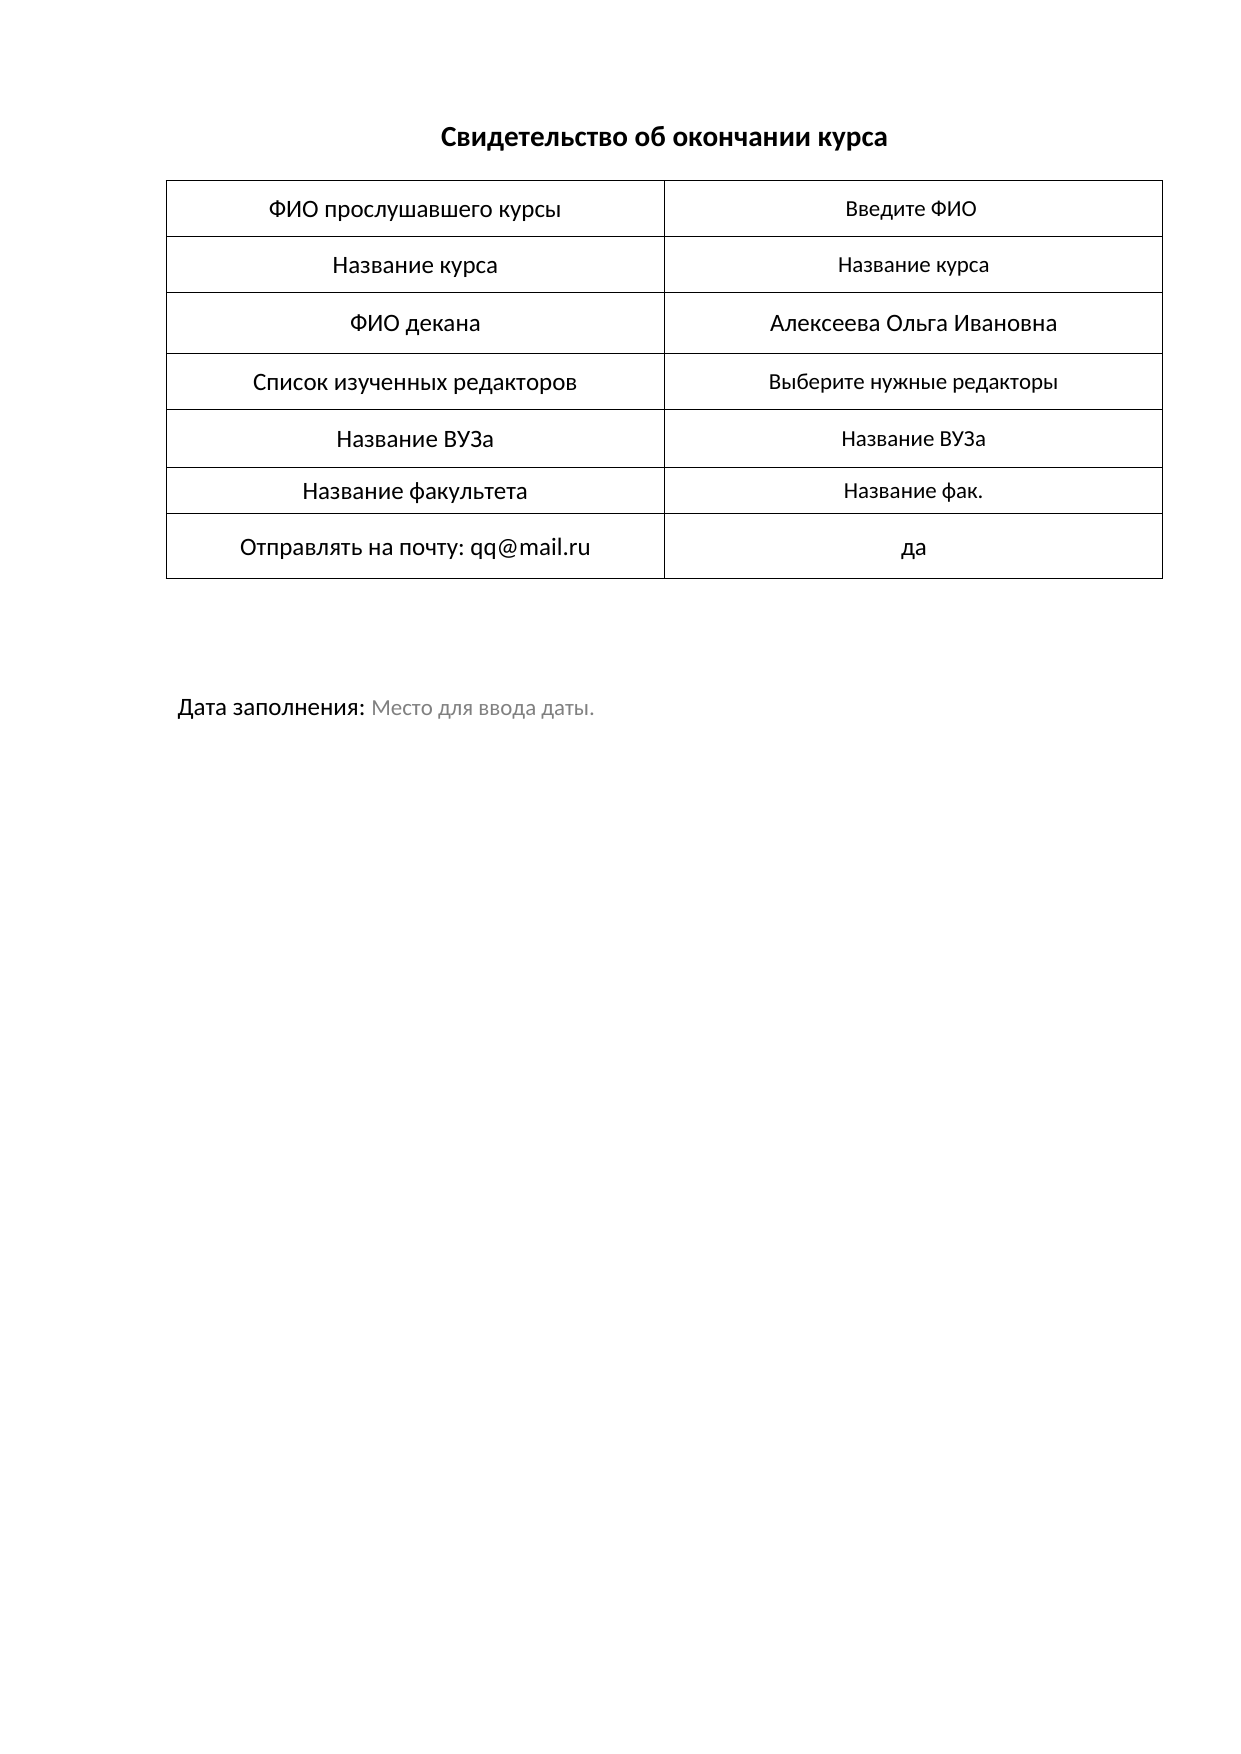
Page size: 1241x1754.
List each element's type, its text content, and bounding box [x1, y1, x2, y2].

table_cell дада [665, 514, 1162, 578]
text Свидетельство об окончании курса [177, 118, 1152, 154]
table_cell Отправлять на почту: qq@mail.ru [167, 514, 664, 578]
table_cell Название курса [167, 237, 664, 292]
table_cell ФИО декана [167, 293, 664, 352]
table_cell Список изученных редакторов [167, 354, 664, 409]
table_header ФИО прослушавшего курсы [167, 181, 664, 236]
table_cell Алексеева Ольга Ивановна [665, 293, 1162, 352]
text Дата заполнения: [177, 691, 1152, 722]
table_cell Название факультета [167, 468, 664, 512]
table_cell Название ВУЗа [167, 410, 664, 467]
